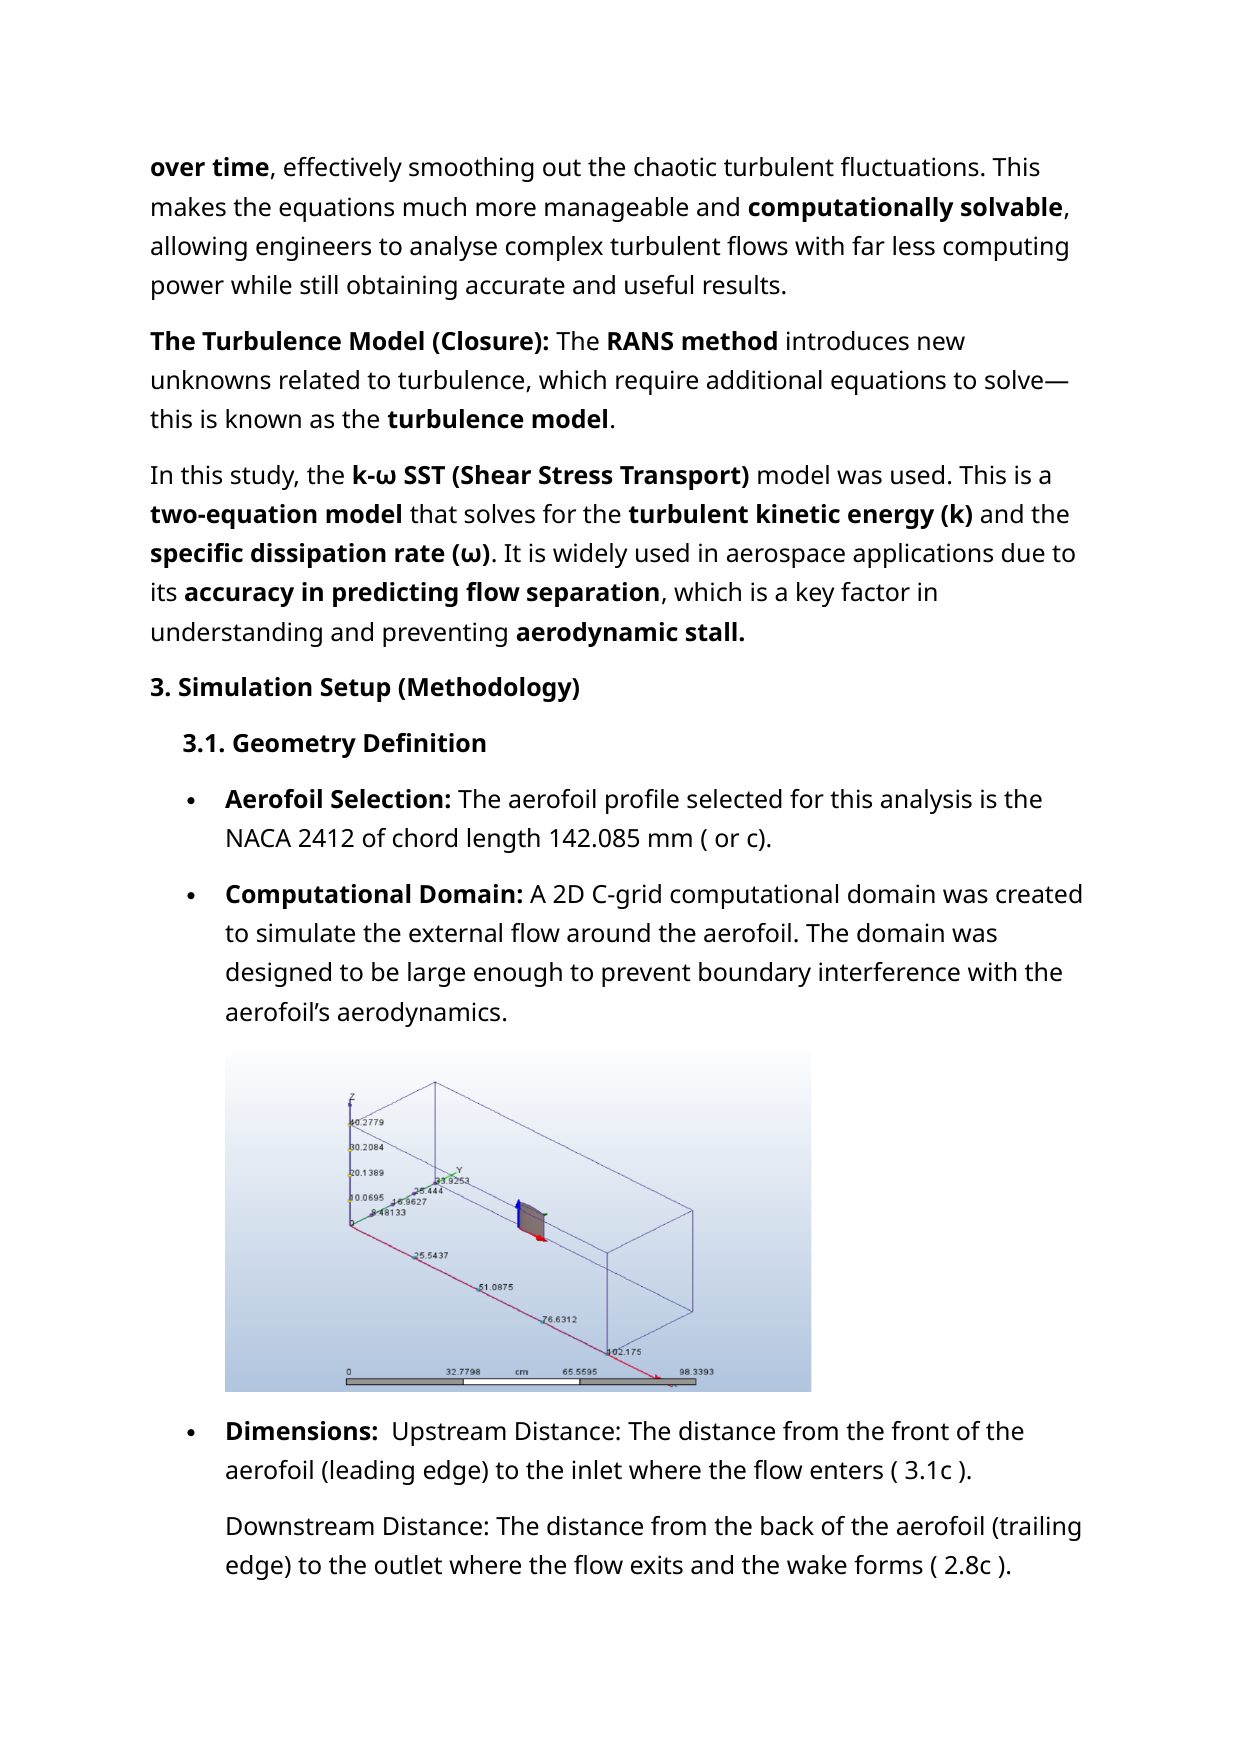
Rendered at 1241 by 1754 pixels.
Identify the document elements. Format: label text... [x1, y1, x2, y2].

text 3.1. Geometry Definition [150, 726, 1090, 760]
list Aerofoil Selection: The aerofoil profile selected for this analysis is the NACA 2412 of chord length 142.085 mm ( or c). [187, 782, 1090, 855]
text Downstream Distance: The distance from the back of the aerofoil (trailing edge) to the outlet where the flow exits and the wake forms ( 2.8c ). [225, 1509, 1090, 1582]
list Dimensions: Upstream Distance: The distance from the front of the aerofoil (leading edge) to the inlet where the flow enters ( 3.1c ). [187, 1414, 1090, 1487]
text 3. Simulation Setup (Methodology) [150, 670, 1090, 704]
text In this study, the k-ω SST (Shear Stress Transport) model was used. This is a two-equation model that solves for the turbulent kinetic energy (k) and the specific dissipation rate (ω). It is widely used in aerospace applications due to its accuracy in predicting flow separation, which is a key factor in understanding and preventing aerodynamic stall. [150, 457, 1090, 648]
list Computational Domain: A 2D C-grid computational domain was created to simulate the external flow around the aerofoil. The domain was designed to be large enough to prevent boundary interference with the aerofoil’s aerodynamics. [187, 877, 1090, 1028]
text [150, 150, 1090, 302]
picture [225, 1050, 812, 1392]
text The Turbulence Model (Closure): The RANS method introduces new unknowns related to turbulence, which require additional equations to solve—this is known as the turbulence model. [150, 323, 1090, 436]
